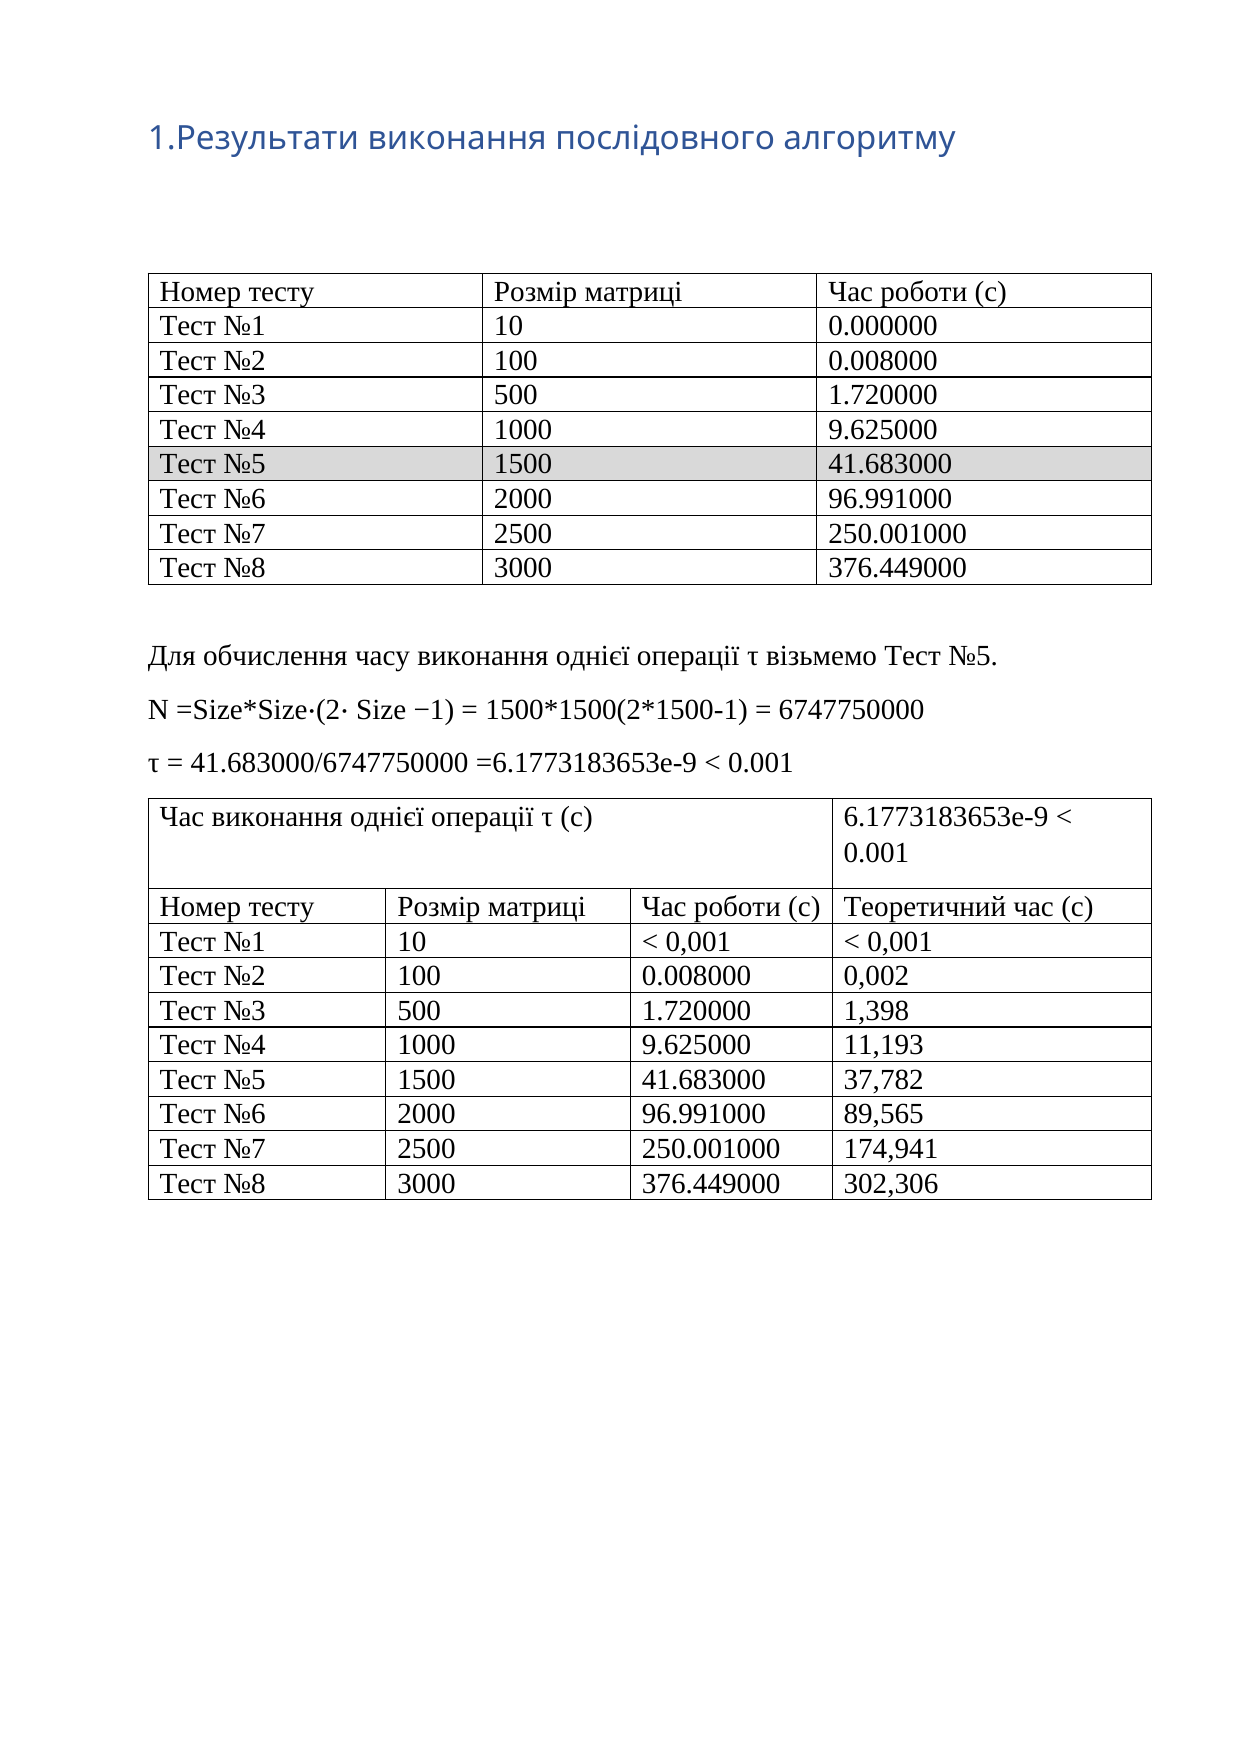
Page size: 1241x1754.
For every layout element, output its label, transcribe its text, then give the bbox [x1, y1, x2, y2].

table_cell 9.625000 [631, 1028, 832, 1061]
table_cell 1000 [483, 412, 816, 446]
table_cell 1.720000 [817, 378, 1151, 411]
table_header Час виконання однієї операції τ (с) [149, 799, 832, 888]
subtitle 1.Результати виконання послідовного алгоритму [148, 113, 1152, 159]
table_cell Тест №2 [149, 958, 385, 992]
table_cell 100 [483, 343, 816, 376]
table_cell Тест №6 [149, 481, 482, 515]
text τ = 41.683000/6747750000 =6.1773183653e-9 < 0.001 [148, 745, 1152, 779]
table_cell 1500 [483, 447, 816, 480]
table_cell 500 [483, 378, 816, 411]
table_cell 0.008000 [631, 958, 832, 992]
table_cell 41.683000 [631, 1062, 832, 1096]
table_header 6.1773183653e-9 < 0.001 [833, 799, 1151, 888]
table_cell Тест №5 [149, 447, 482, 480]
table_cell 41.683000 [817, 447, 1151, 480]
table_cell 11,193 [833, 1028, 1151, 1061]
table_header Номер тесту [149, 274, 482, 307]
table_cell 0.008000 [817, 343, 1151, 376]
table_cell 174,941 [833, 1131, 1151, 1165]
table_cell Тест №7 [149, 1131, 385, 1165]
table_cell 376.449000 [631, 1166, 832, 1199]
table_cell 100 [386, 958, 630, 992]
table_cell Тест №1 [149, 308, 482, 342]
table_cell Тест №8 [149, 550, 482, 584]
table_cell Час роботи (с) [631, 889, 832, 923]
table_cell 0.000000 [817, 308, 1151, 342]
table_cell 1,398 [833, 993, 1151, 1026]
table_cell 96.991000 [631, 1097, 832, 1130]
table_cell Тест №7 [149, 516, 482, 549]
table_cell Тест №8 [149, 1166, 385, 1199]
table_cell Тест №3 [149, 993, 385, 1026]
table_header Розмір матриці [483, 274, 816, 307]
table_cell 2000 [386, 1097, 630, 1130]
text N =Size*Size⋅(2⋅ Size −1) = 1500*1500(2*1500-1) = 6747750000 [148, 691, 1152, 726]
table_cell 1000 [386, 1028, 630, 1061]
table_cell 10 [386, 924, 630, 957]
table_cell Тест №1 [149, 924, 385, 957]
table_cell Тест №6 [149, 1097, 385, 1130]
table_header Час роботи (с) [817, 274, 1151, 307]
table_cell Тест №3 [149, 378, 482, 411]
table_cell 9.625000 [817, 412, 1151, 446]
table_cell 376.449000 [817, 550, 1151, 584]
table_cell 250.001000 [631, 1131, 832, 1165]
table_cell 500 [386, 993, 630, 1026]
table_cell 0,002 [833, 958, 1151, 992]
table_cell Тест №5 [149, 1062, 385, 1096]
table_cell 2000 [483, 481, 816, 515]
table_cell Розмір матриці [386, 889, 630, 923]
table_cell Номер тесту [149, 889, 385, 923]
table_cell 250.001000 [817, 516, 1151, 549]
text Для обчислення часу виконання однієї операції τ візьмемо Тест №5. [148, 638, 1152, 671]
table_cell < 0,001 [833, 924, 1151, 957]
table_cell 1500 [386, 1062, 630, 1096]
table_cell 302,306 [833, 1166, 1151, 1199]
table_cell Тест №4 [149, 1028, 385, 1061]
table_cell Теоретичний час (с) [833, 889, 1151, 923]
table_cell 1.720000 [631, 993, 832, 1026]
table_cell 96.991000 [817, 481, 1151, 515]
table_cell Тест №4 [149, 412, 482, 446]
table_cell 3000 [483, 550, 816, 584]
table_cell 2500 [483, 516, 816, 549]
table_cell < 0,001 [631, 924, 832, 957]
table_cell 10 [483, 308, 816, 342]
table_cell 37,782 [833, 1062, 1151, 1096]
table_cell 2500 [386, 1131, 630, 1165]
table_cell 3000 [386, 1166, 630, 1199]
table_cell 89,565 [833, 1097, 1151, 1130]
table_cell Тест №2 [149, 343, 482, 376]
